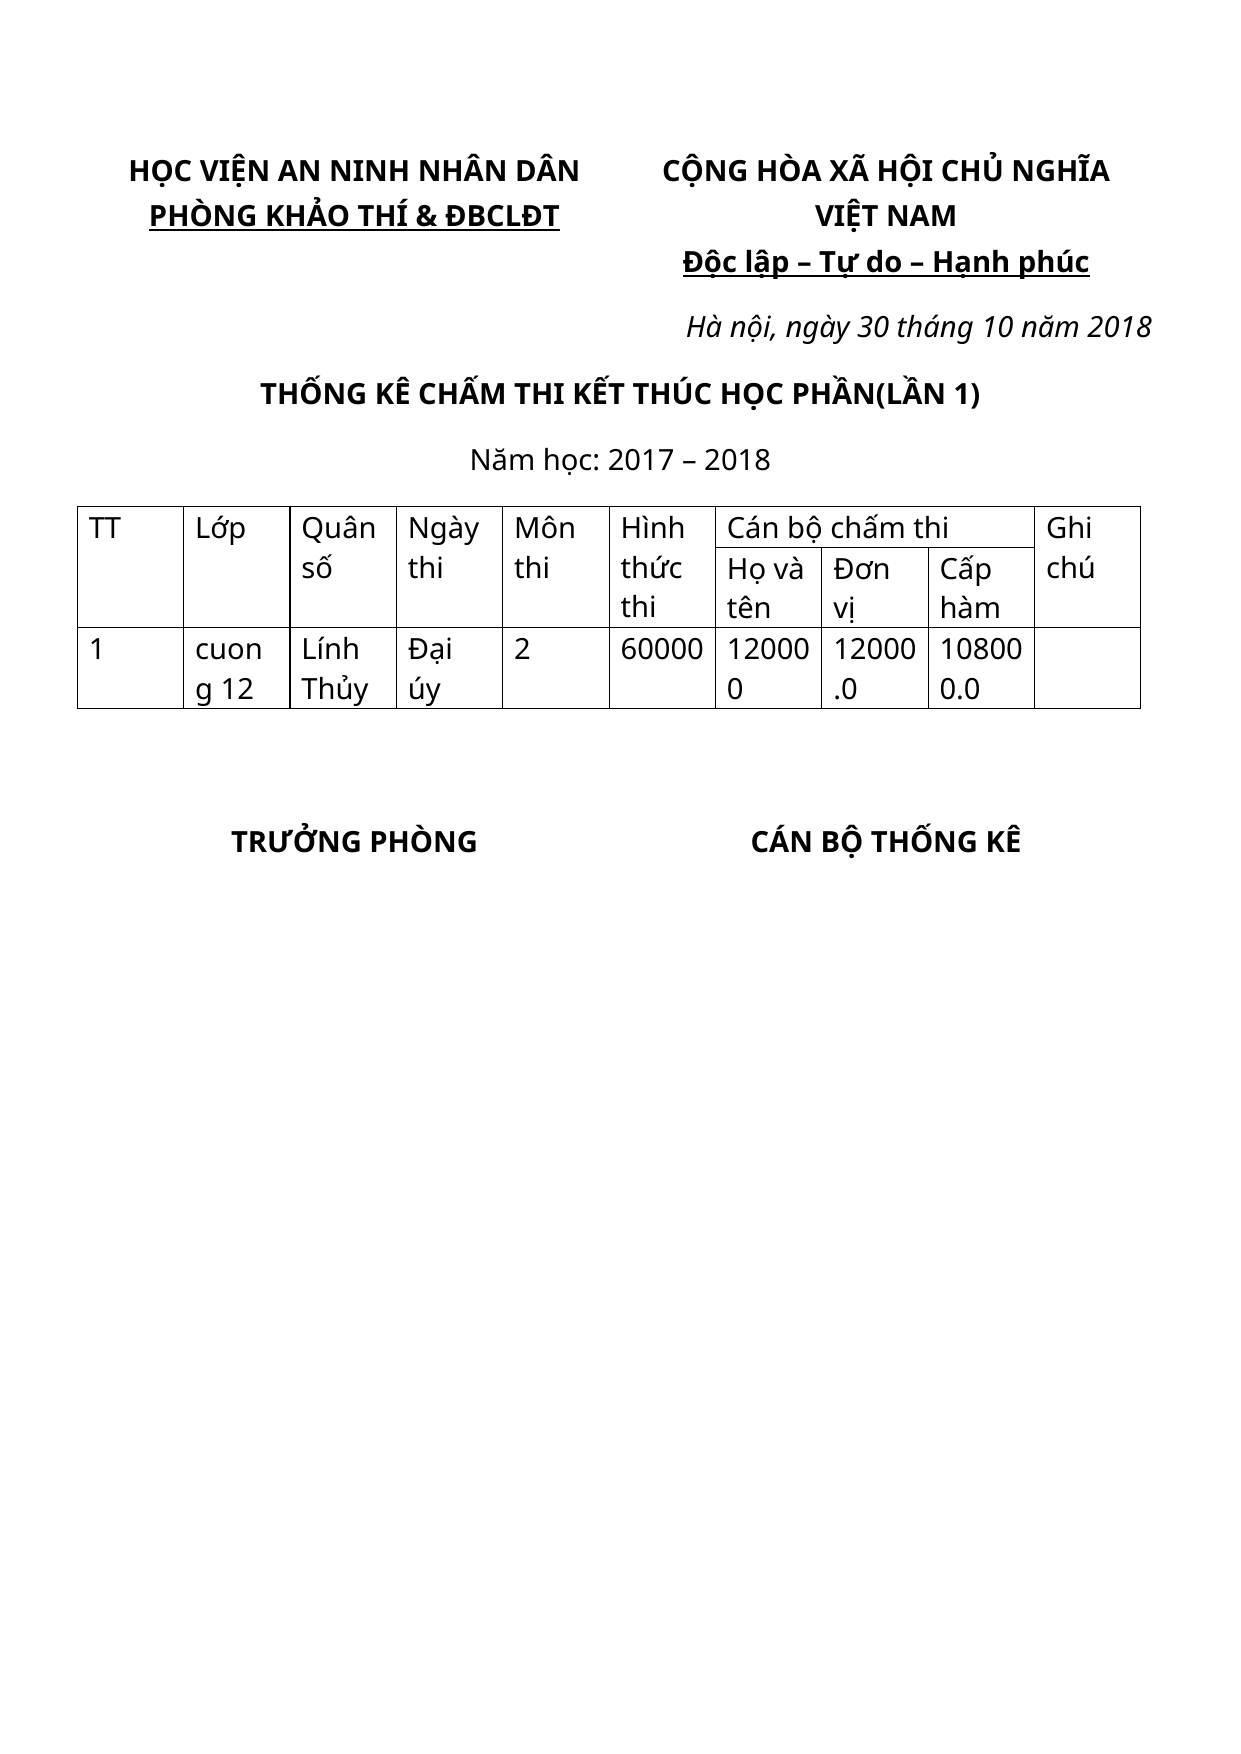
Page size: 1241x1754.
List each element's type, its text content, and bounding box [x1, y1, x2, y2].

table_header Lớp [184, 507, 289, 627]
table_cell 60000 [610, 628, 715, 708]
text Hà nội, ngày 30 tháng 10 năm 2018 [88, 307, 1152, 346]
table_header TRƯỞNG PHÒNG [89, 821, 620, 886]
table_header Môn thi [503, 507, 609, 627]
table_cell [1035, 628, 1140, 708]
table_cell Họ và tên [716, 548, 821, 627]
text THỐNG KÊ CHẤM THI KẾT THÚC HỌC PHẦN(LẦN 1) [88, 373, 1152, 413]
table_header TT [78, 507, 183, 627]
table_header Ngày thi [397, 507, 502, 627]
table_cell 12000.0 [822, 628, 928, 708]
table_header Cán bộ chấm thi [716, 507, 1034, 547]
table_header CỘNG HÒA XÃ HỘI CHỦ NGHĨA VIỆT NAM Độc lập – Tự do – Hạnh phúc [620, 150, 1152, 307]
table_header Ghi chú [1035, 507, 1140, 627]
table_cell 2 [503, 628, 609, 708]
text Năm học: 2017 – 2018 [88, 440, 1152, 479]
table_cell cuong 12 [184, 628, 289, 708]
table_cell Đại úy [397, 628, 502, 708]
table_cell 108000.0 [929, 628, 1034, 708]
table_cell Đơn vị [822, 548, 928, 627]
table_header Hình thức thi [610, 507, 715, 627]
table_header Quân số [291, 507, 396, 627]
table_header HỌC VIỆN AN NINH NHÂN DÂN PHÒNG KHẢO THÍ & ĐBCLĐT [89, 150, 620, 307]
table_cell 1 [78, 628, 183, 708]
table_cell Lính Thủy [291, 628, 396, 708]
table_header CÁN BỘ THỐNG KÊ [620, 821, 1152, 886]
table_cell Cấp hàm [929, 548, 1034, 627]
table_cell 120000 [716, 628, 821, 708]
